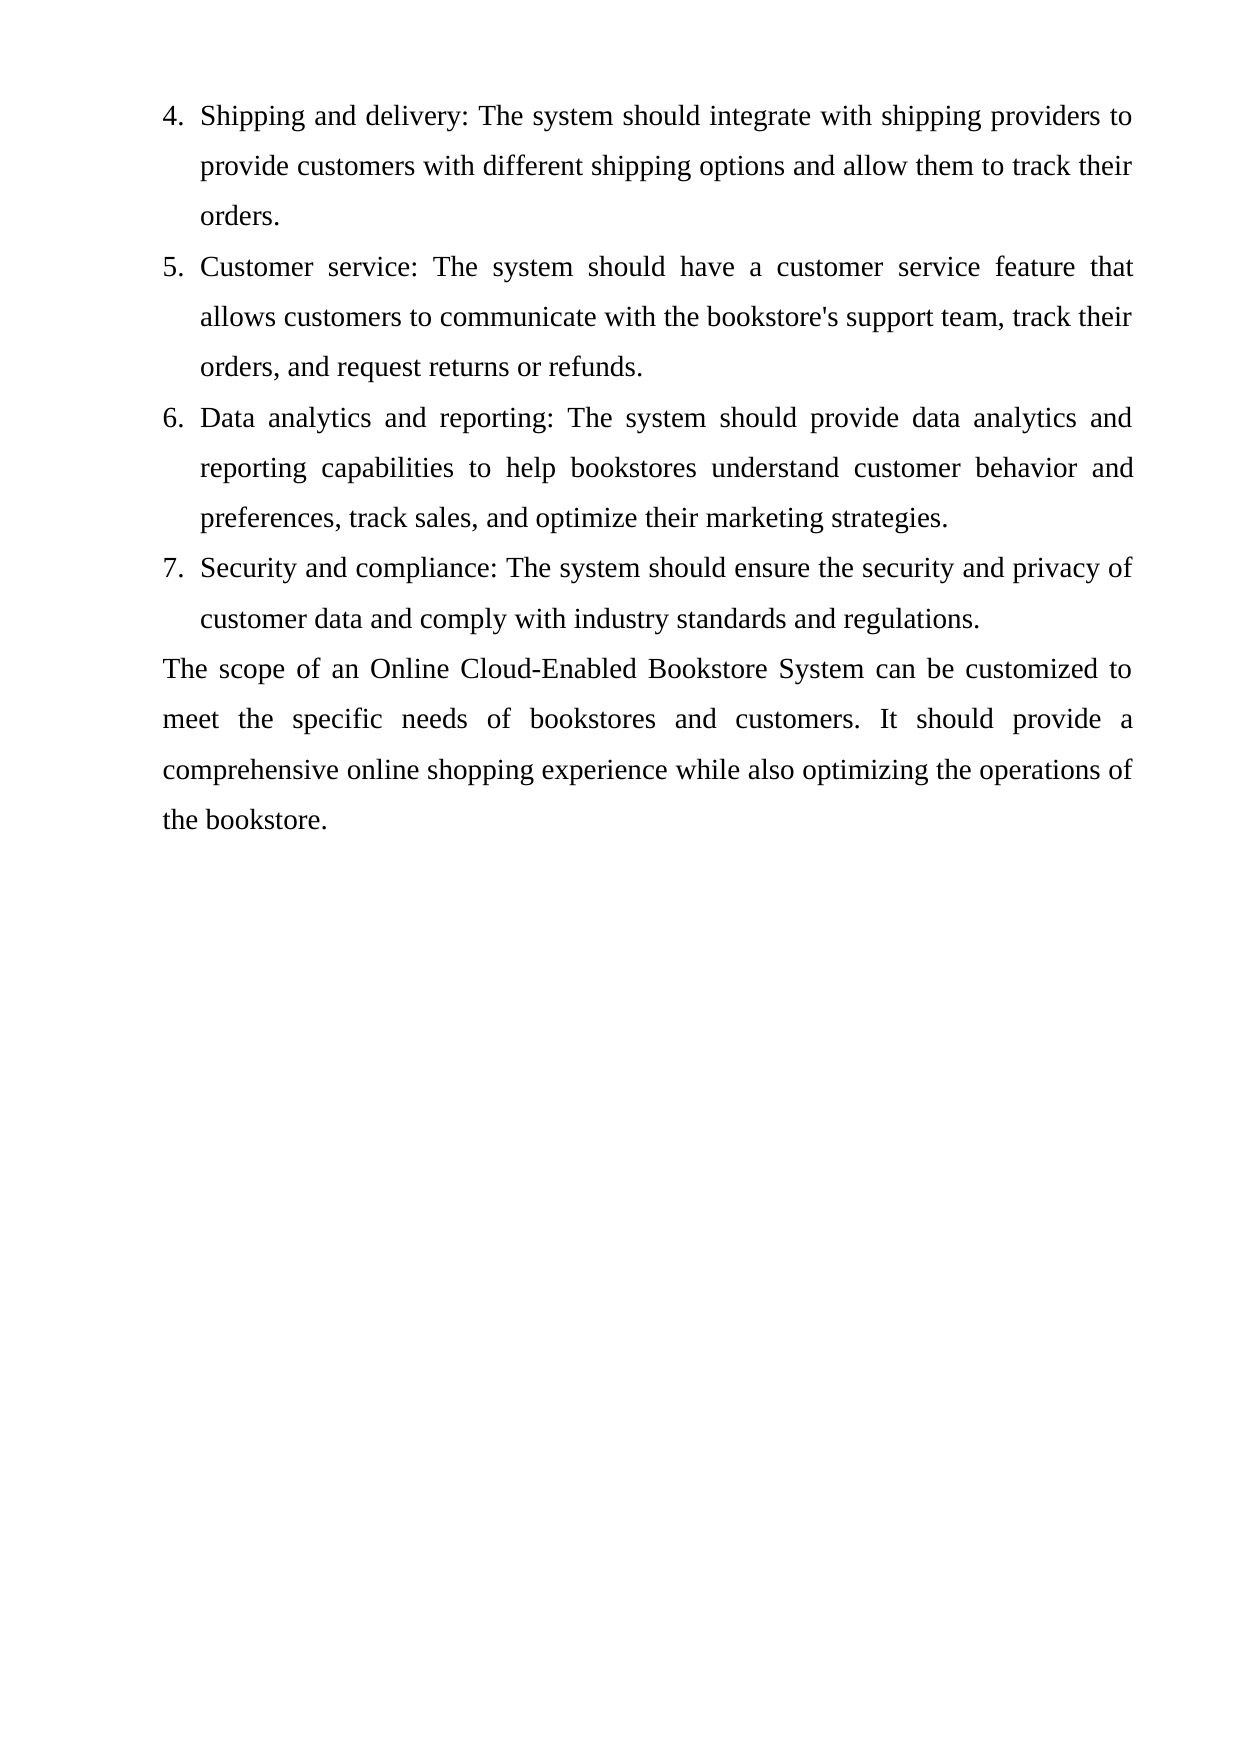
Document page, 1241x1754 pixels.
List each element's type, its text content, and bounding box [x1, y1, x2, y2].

list Shipping and delivery: The system should integrate with shipping providers to provide customers with different shipping options and allow them to track their orders. [162, 98, 1134, 232]
list Security and compliance: The system should ensure the security and privacy of customer data and comply with industry standards and regulations. [162, 551, 1134, 634]
list Data analytics and reporting: The system should provide data analytics and reporting capabilities to help bookstores understand customer behavior and preferences, track sales, and optimize their marketing strategies. [162, 400, 1134, 534]
text The scope of an Online Cloud-Enabled Bookstore System can be customized to meet the specific needs of bookstores and customers. It should provide a comprehensive online shopping experience while also optimizing the operations of the bookstore. [162, 651, 1134, 836]
list Customer service: The system should have a customer service feature that allows customers to communicate with the bookstore's support team, track their orders, and request returns or refunds. [162, 249, 1133, 383]
